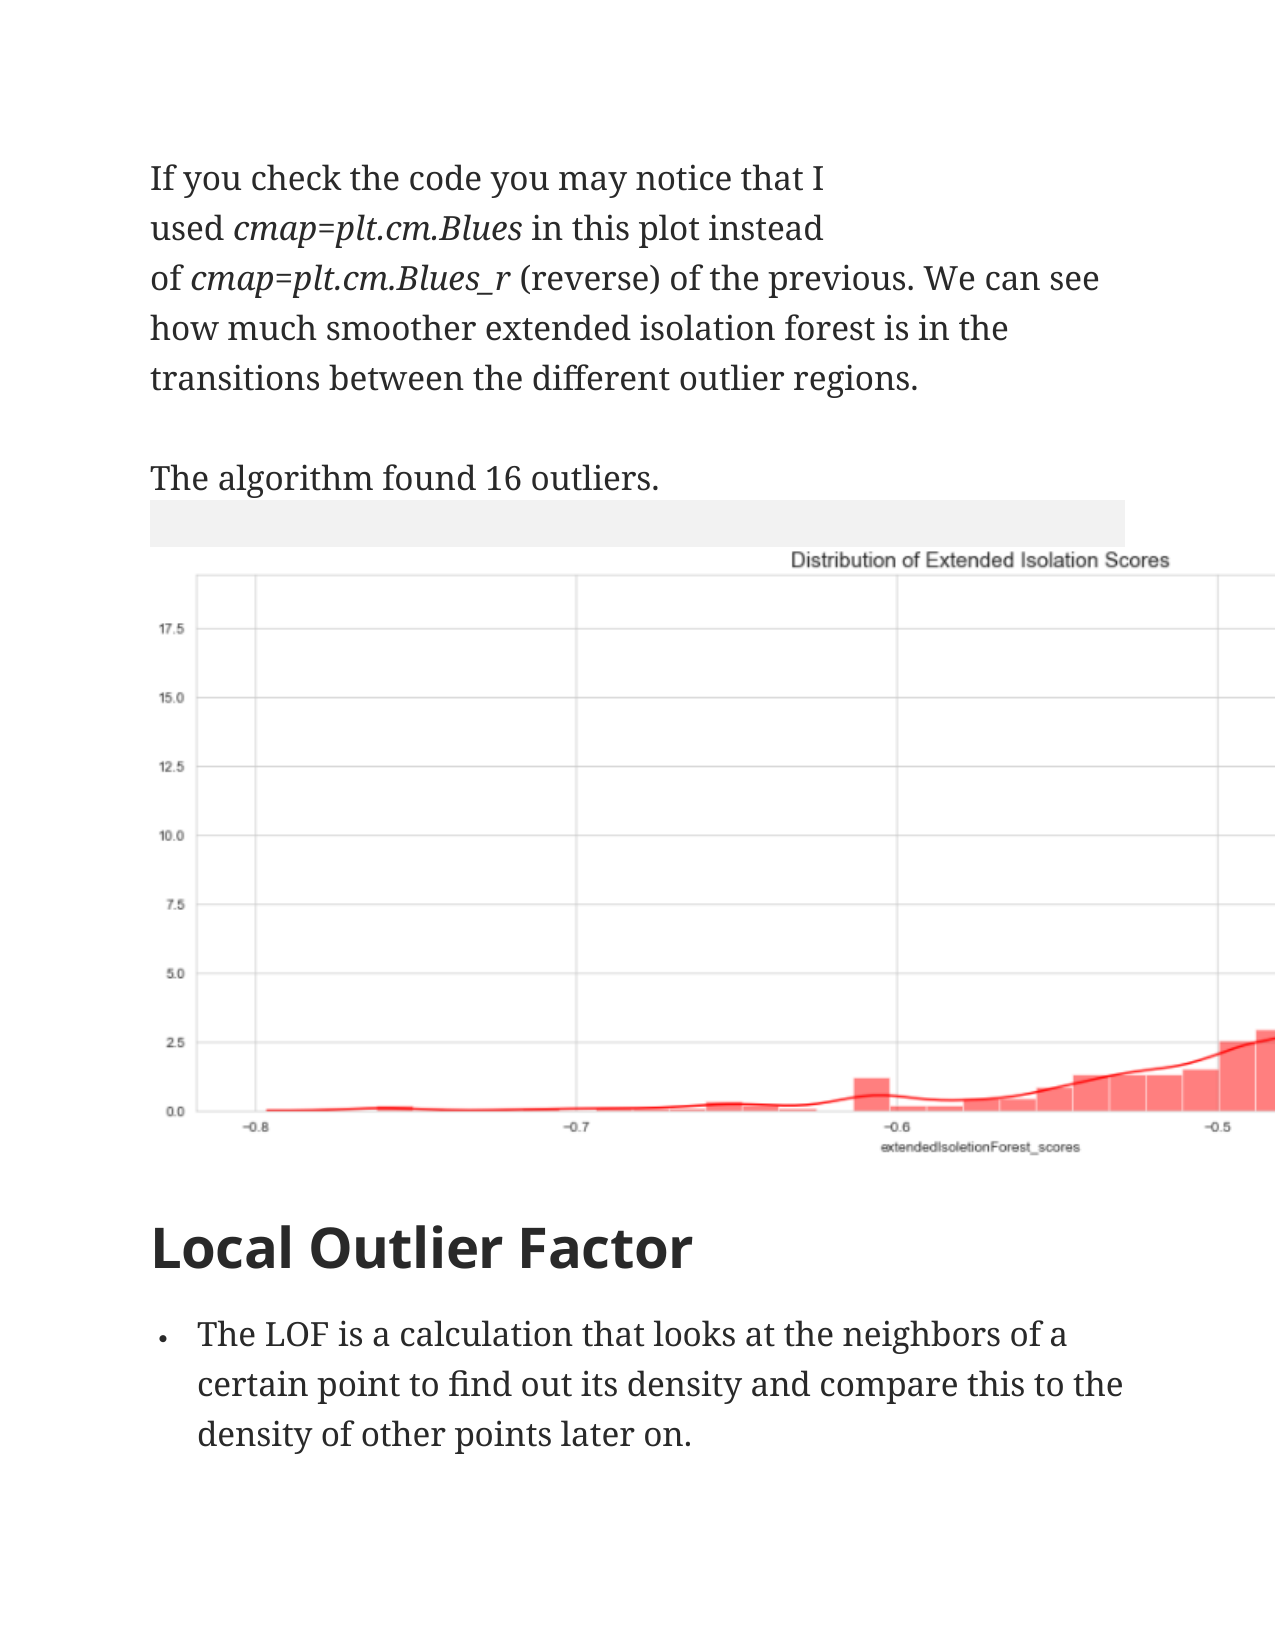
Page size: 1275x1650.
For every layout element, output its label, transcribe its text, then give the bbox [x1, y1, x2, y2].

picture [150, 547, 1275, 1157]
subtitle Local Outlier Factor [150, 1208, 1125, 1285]
list The LOF is a calculation that looks at the neighbors of a certain point to find out its density and compare this to the density of other points later on. [159, 1306, 1125, 1456]
text If you check the code you may notice that I used cmap=plt.cm.Blues in this plot instead of cmap=plt.cm.Blues_r (reverse) of the previous. We can see how much smoother extended isolation forest is in the transitions between the different outlier regions. [150, 150, 1125, 400]
text The algorithm found 16 outliers. [150, 450, 1125, 500]
